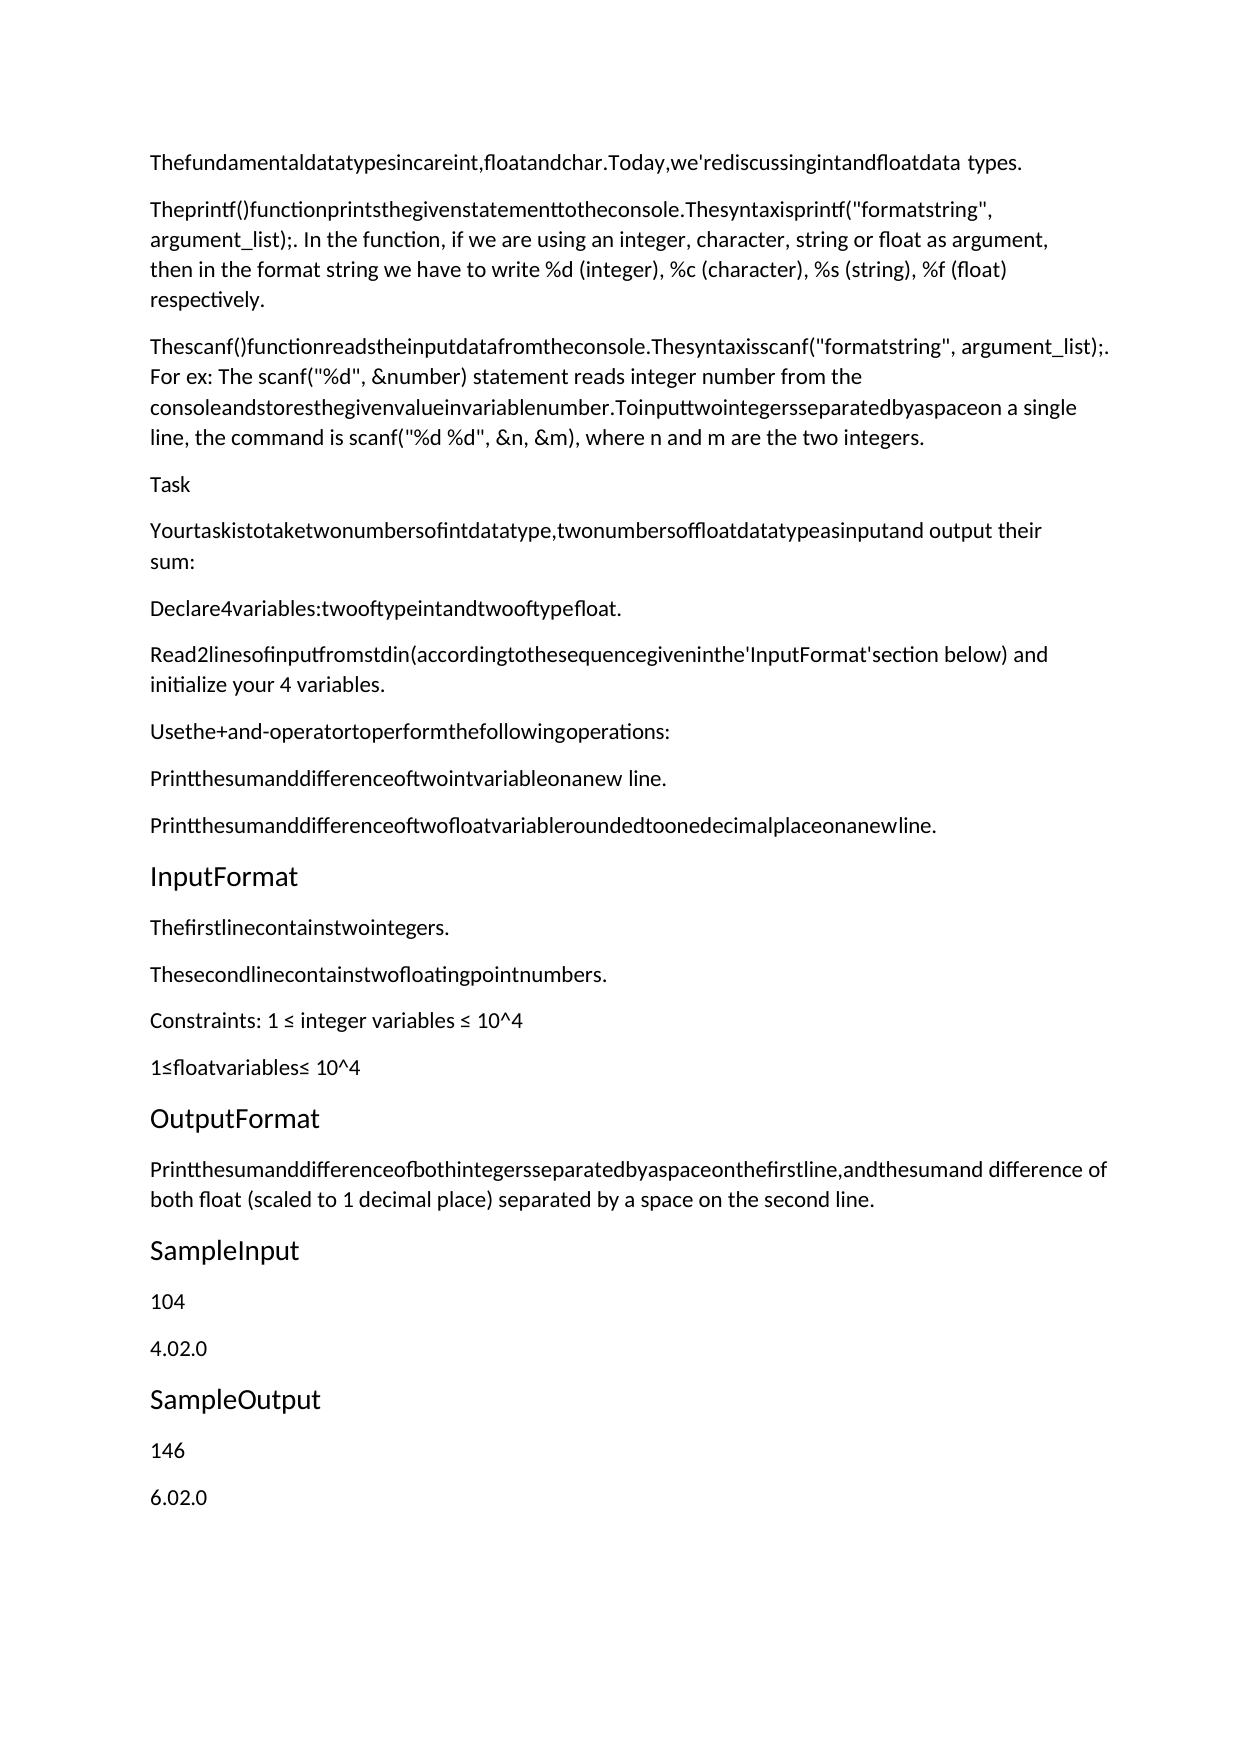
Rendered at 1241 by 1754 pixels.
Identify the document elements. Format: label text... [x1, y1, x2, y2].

text 104 [150, 1287, 1122, 1315]
subtitle InputFormat [150, 858, 1122, 893]
text Usethe+and-operatortoperformthefollowingoperations: [150, 717, 1122, 745]
text Thescanf()functionreadstheinputdatafromtheconsole.Thesyntaxisscanf("formatstring", argument_list);. For ex: The scanf("%d", &number) statement reads integer number from the [150, 332, 1122, 391]
subtitle SampleInput [150, 1232, 1122, 1268]
text Printthesumanddifferenceofbothintegersseparatedbyaspaceonthefirstline,andthesumand difference of both float (scaled to 1 decimal place) separated by a space on the second line. [150, 1155, 1122, 1213]
text Printthesumanddifferenceoftwointvariableonanew line. [150, 764, 1122, 792]
text Task [150, 470, 1122, 498]
text 6.02.0 [150, 1483, 1122, 1511]
text Yourtaskistotaketwonumbersofintdatatype,twonumbersoffloatdatatypeasinputand output their sum: [150, 517, 1076, 575]
text 146 [150, 1436, 1122, 1464]
text consoleandstoresthegivenvalueinvariablenumber.Toinputtwointegersseparatedbyaspaceon a single line, the command is scanf("%d %d", &n, &m), where n and m are the two integers. [150, 393, 1087, 451]
subtitle OutputFormat [150, 1100, 1122, 1136]
text Thefundamentaldatatypesincareint,floatandchar.Today,we'rediscussingintandfloatdata types. [150, 148, 1087, 176]
text Thefirstlinecontainstwointegers. [150, 913, 1122, 941]
text Printthesumanddifferenceoftwofloatvariableroundedtoonedecimalplaceonanewline. [150, 811, 1122, 839]
subtitle SampleOutput [150, 1381, 1122, 1417]
text 4.02.0 [150, 1334, 1122, 1362]
text Declare4variables:twooftypeintandtwooftypefloat. [150, 594, 1122, 622]
text Theprintf()functionprintsthegivenstatementtotheconsole.Thesyntaxisprintf("formatstring", argument_list);. In the function, if we are using an integer, character, string or float as argument, then in the format string we have to write %d (integer), %c (character), %s (string), %f (float) respectively. [150, 195, 1091, 313]
text Thesecondlinecontainstwofloatingpointnumbers. Constraints: 1 ≤ integer variables ≤ 10^4 [150, 960, 675, 1034]
text 1≤floatvariables≤ 10^4 [150, 1053, 1122, 1081]
text Read2linesofinputfromstdin(accordingtothesequencegiveninthe'InputFormat'section below) and initialize your 4 variables. [150, 641, 1076, 698]
